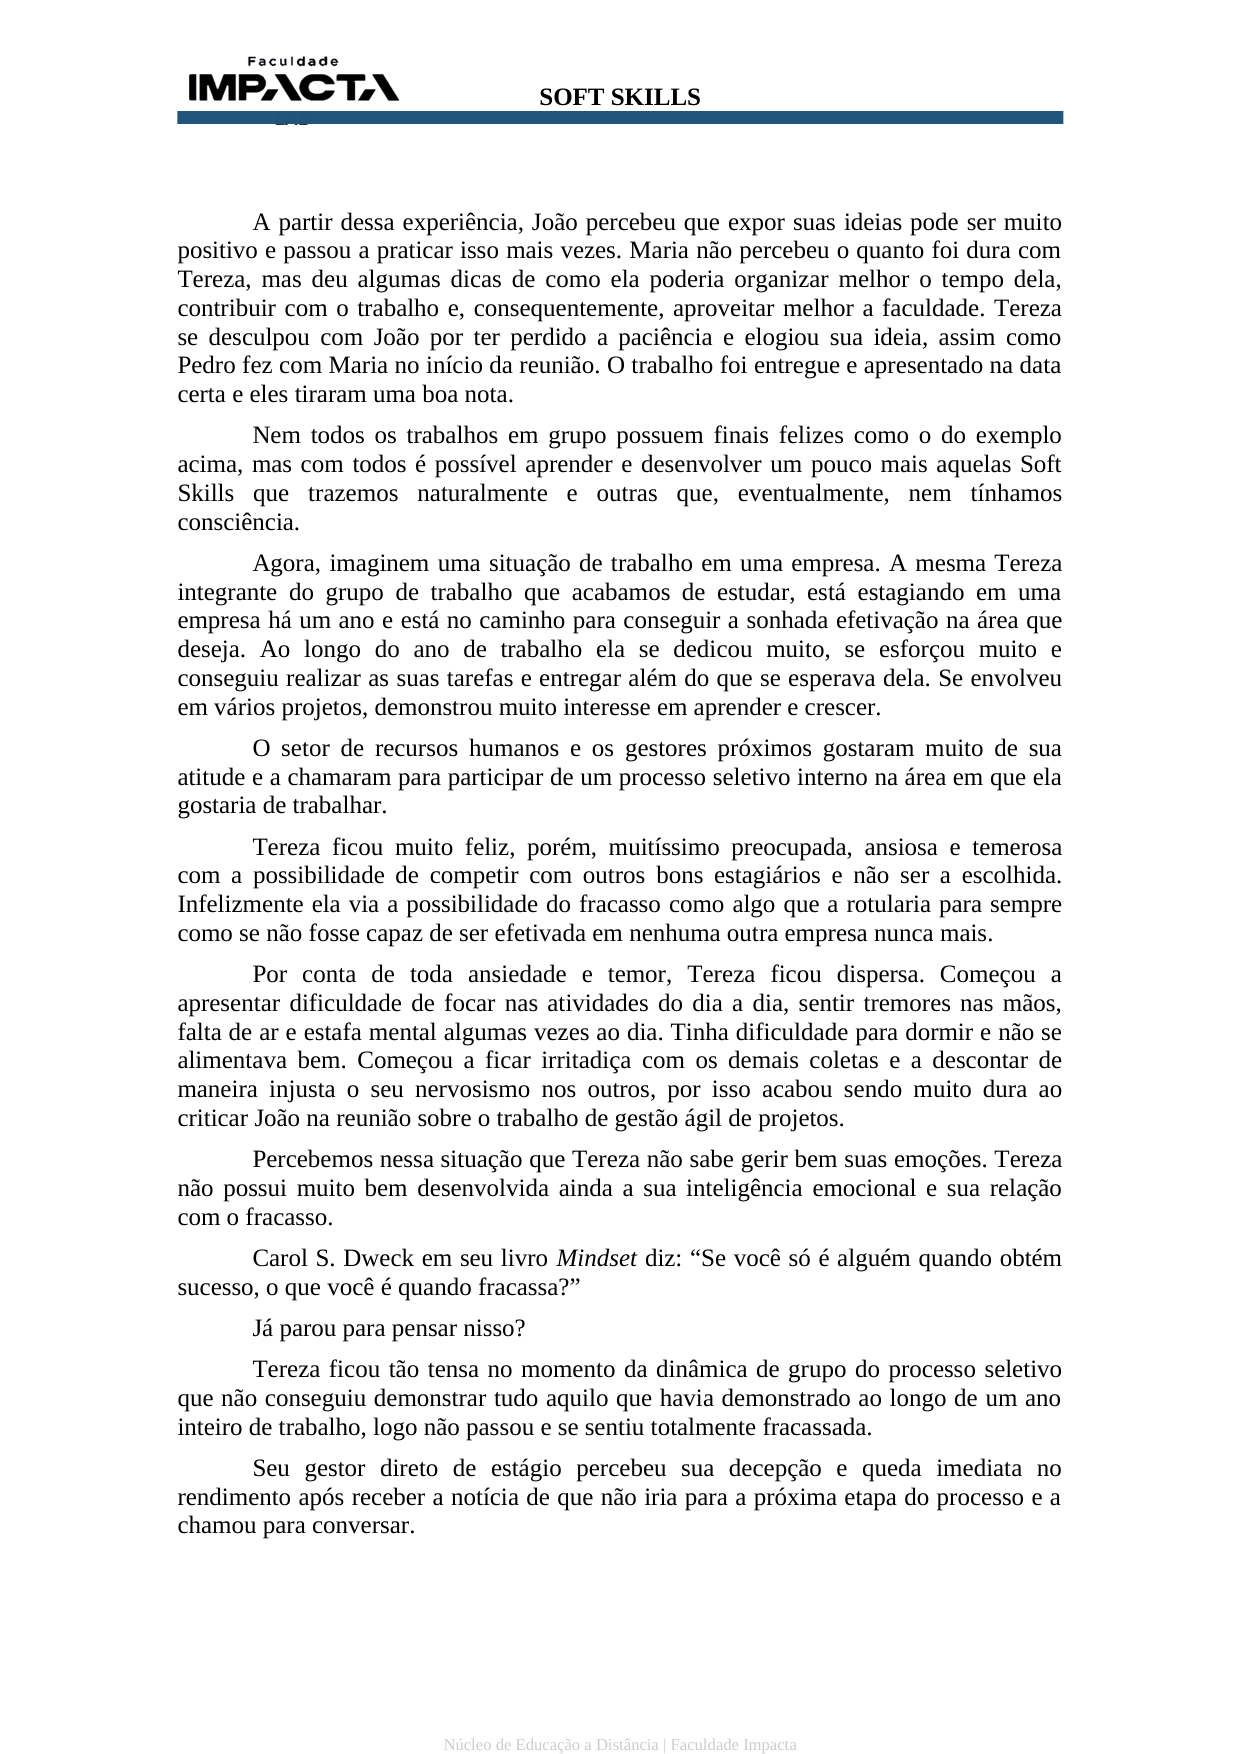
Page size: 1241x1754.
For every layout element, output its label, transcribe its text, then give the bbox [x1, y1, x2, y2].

text Agora, imaginem uma situação de trabalho em uma empresa. A mesma Tereza integrante do grupo de trabalho que acabamos de estudar, está estagiando em uma empresa há um ano e está no caminho para conseguir a sonhada efetivação na área que deseja. Ao longo do ano de trabalho ela se dedicou muito, se esforçou muito e conseguiu realizar as suas tarefas e entregar além do que se esperava dela. Se envolveu em vários projetos, demonstrou muito interesse em aprender e crescer. [177, 548, 1063, 721]
text Já parou para pensar nisso? [177, 1313, 1063, 1342]
text Carol S. Dweck em seu livro Mindset diz: “Se você só é alguém quando obtém sucesso, o que você é quando fracassa?” [177, 1243, 1063, 1301]
text O setor de recursos humanos e os gestores próximos gostaram muito de sua atitude e a chamaram para participar de um processo seletivo interno na área em que ela gostaria de trabalhar. [177, 733, 1063, 819]
text Seu gestor direto de estágio percebeu sua decepção e queda imediata no rendimento após receber a notícia de que não iria para a próxima etapa do processo e a chamou para conversar. [177, 1453, 1063, 1539]
text Tereza ficou tão tensa no momento da dinâmica de grupo do processo seletivo que não conseguiu demonstrar tudo aquilo que havia demonstrado ao longo de um ano inteiro de trabalho, logo não passou e se sentiu totalmente fracassada. [177, 1354, 1063, 1441]
text Por conta de toda ansiedade e temor, Tereza ficou dispersa. Começou a apresentar dificuldade de focar nas atividades do dia a dia, sentir tremores nas mãos, falta de ar e estafa mental algumas vezes ao dia. Tinha dificuldade para dormir e não se alimentava bem. Começou a ficar irritadiça com os demais coletas e a descontar de maneira injusta o seu nervosismo nos outros, por isso acabou sendo muito dura ao criticar João na reunião sobre o trabalho de gestão ágil de projetos. [177, 959, 1063, 1132]
picture [177, 48, 1064, 134]
text Nem todos os trabalhos em grupo possuem finais felizes como o do exemplo acima, mas com todos é possível aprender e desenvolver um pouco mais aquelas Soft Skills que trazemos naturalmente e outras que, eventualmente, nem tínhamos consciência. [177, 421, 1063, 536]
text Tereza ficou muito feliz, porém, muitíssimo preocupada, ansiosa e temerosa com a possibilidade de competir com outros bons estagiários e não ser a escolhida. Infelizmente ela via a possibilidade do fracasso como algo que a rotularia para sempre como se não fosse capaz de ser efetivada em nenhuma outra empresa nunca mais. [177, 832, 1063, 947]
text A partir dessa experiência, João percebeu que expor suas ideias pode ser muito positivo e passou a praticar isso mais vezes. Maria não percebeu o quanto foi dura com Tereza, mas deu algumas dicas de como ela poderia organizar melhor o tempo dela, contribuir com o trabalho e, consequentemente, aproveitar melhor a faculdade. Tereza se desculpou com João por ter perdido a paciência e elogiou sua ideia, assim como Pedro fez com Maria no início da reunião. O trabalho foi entregue e apresentado na data certa e eles tiraram uma boa nota. [177, 207, 1063, 408]
text Percebemos nessa situação que Tereza não sabe gerir bem suas emoções. Tereza não possui muito bem desenvolvida ainda a sua inteligência emocional e sua relação com o fracasso. [177, 1144, 1063, 1231]
